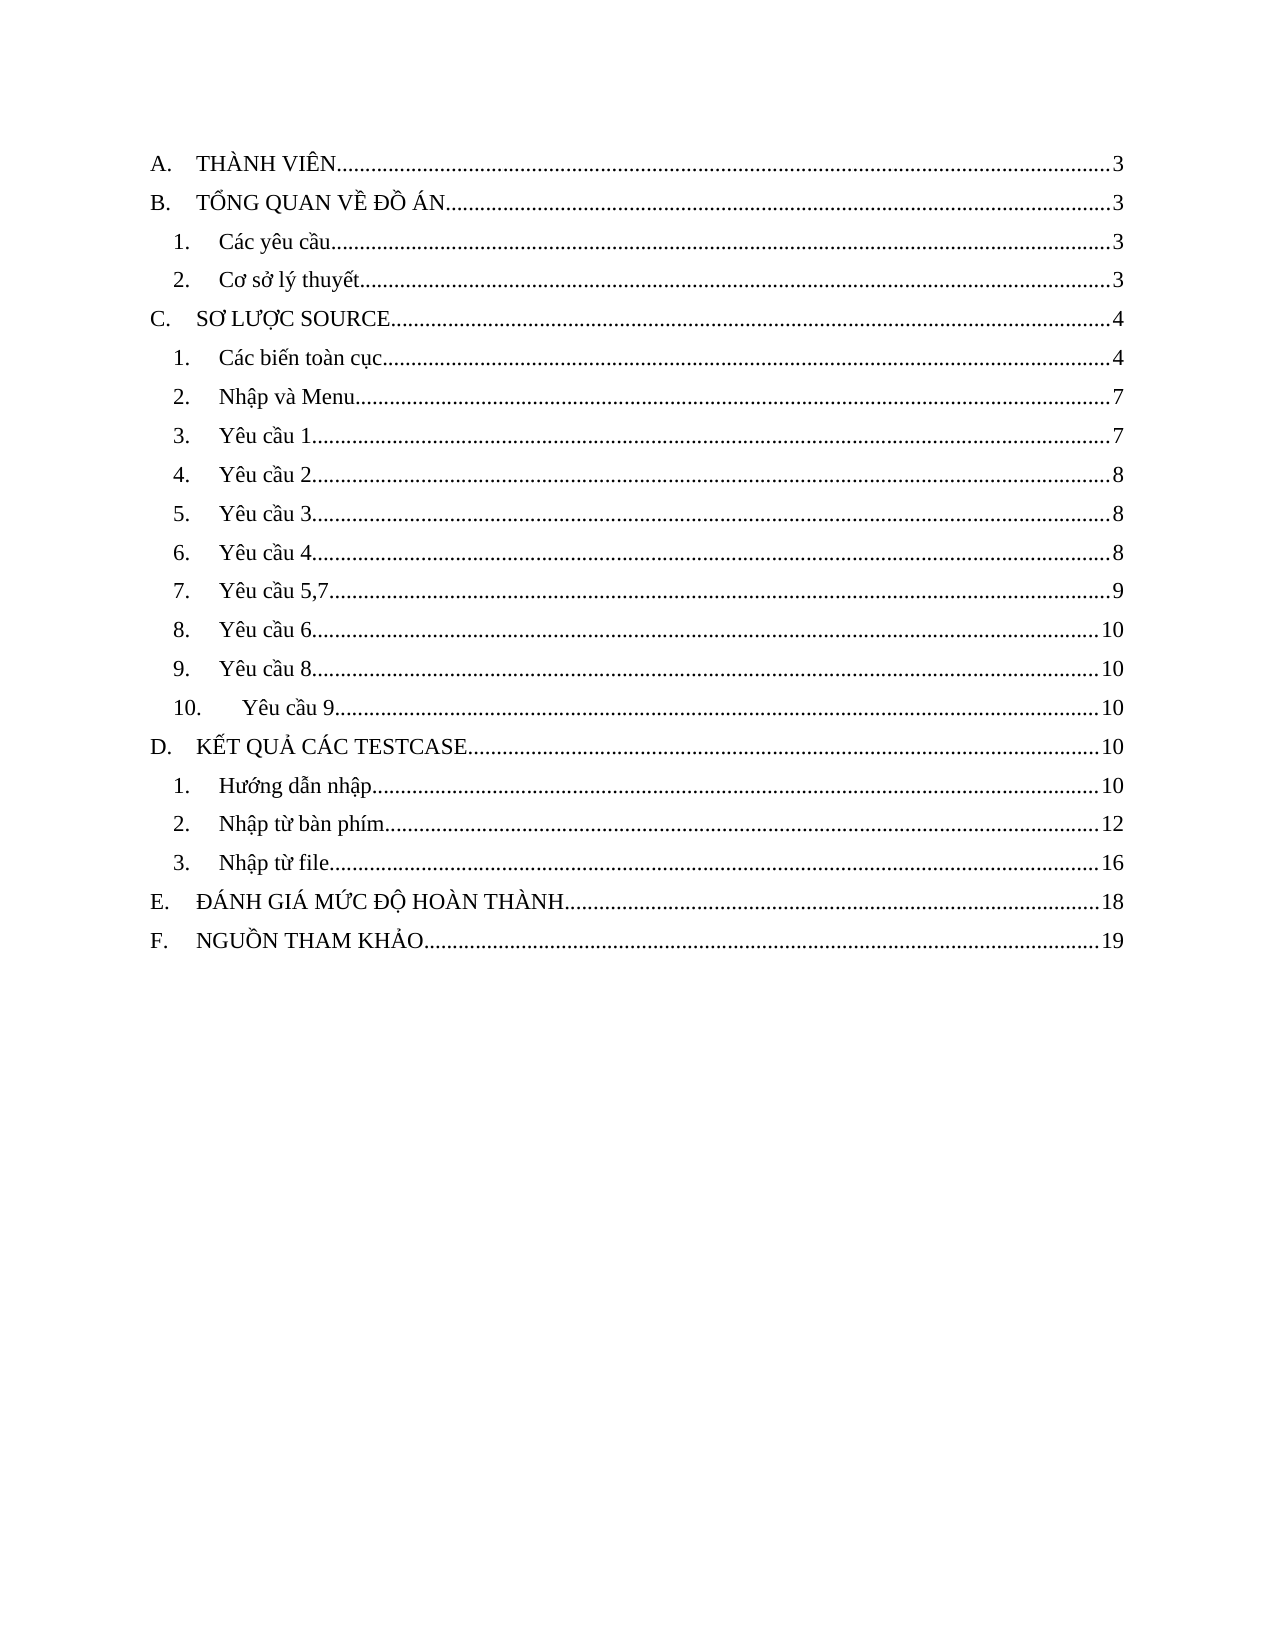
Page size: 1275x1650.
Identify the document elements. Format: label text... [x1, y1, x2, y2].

text 7. Yêu cầu 5,7 9 [173, 577, 1125, 604]
text C. SƠ LƯỢC SOURCE 4 [150, 305, 1125, 332]
text B. TỔNG QUAN VỀ ĐỒ ÁN 3 [150, 189, 1125, 215]
text 2. Nhập từ bàn phím 12 [173, 811, 1125, 837]
text 6. Yêu cầu 4 8 [173, 538, 1125, 565]
text 2. Cơ sở lý thuyết 3 [173, 267, 1125, 293]
text 10. Yêu cầu 9 10 [173, 694, 1125, 720]
text 3. Yêu cầu 1 7 [173, 422, 1125, 448]
text 1. Các biến toàn cục 4 [173, 344, 1125, 371]
text 4. Yêu cầu 2 8 [173, 461, 1125, 487]
text 5. Yêu cầu 3 8 [173, 500, 1125, 526]
text D. KẾT QUẢ CÁC TESTCASE 10 [150, 733, 1125, 759]
text 8. Yêu cầu 6 10 [173, 616, 1125, 643]
text 9. Yêu cầu 8 10 [173, 655, 1125, 681]
text 3. Nhập từ file 16 [173, 849, 1125, 876]
text 2. Nhập và Menu 7 [173, 383, 1125, 409]
text A. THÀNH VIÊN 3 [150, 150, 1125, 176]
text 1. Hướng dẫn nhập 10 [173, 772, 1125, 798]
text E. ĐÁNH GIÁ MỨC ĐỘ HOÀN THÀNH 18 [150, 888, 1125, 914]
text 1. Các yêu cầu 3 [173, 228, 1125, 254]
text F. NGUỒN THAM KHẢO 19 [150, 927, 1125, 953]
